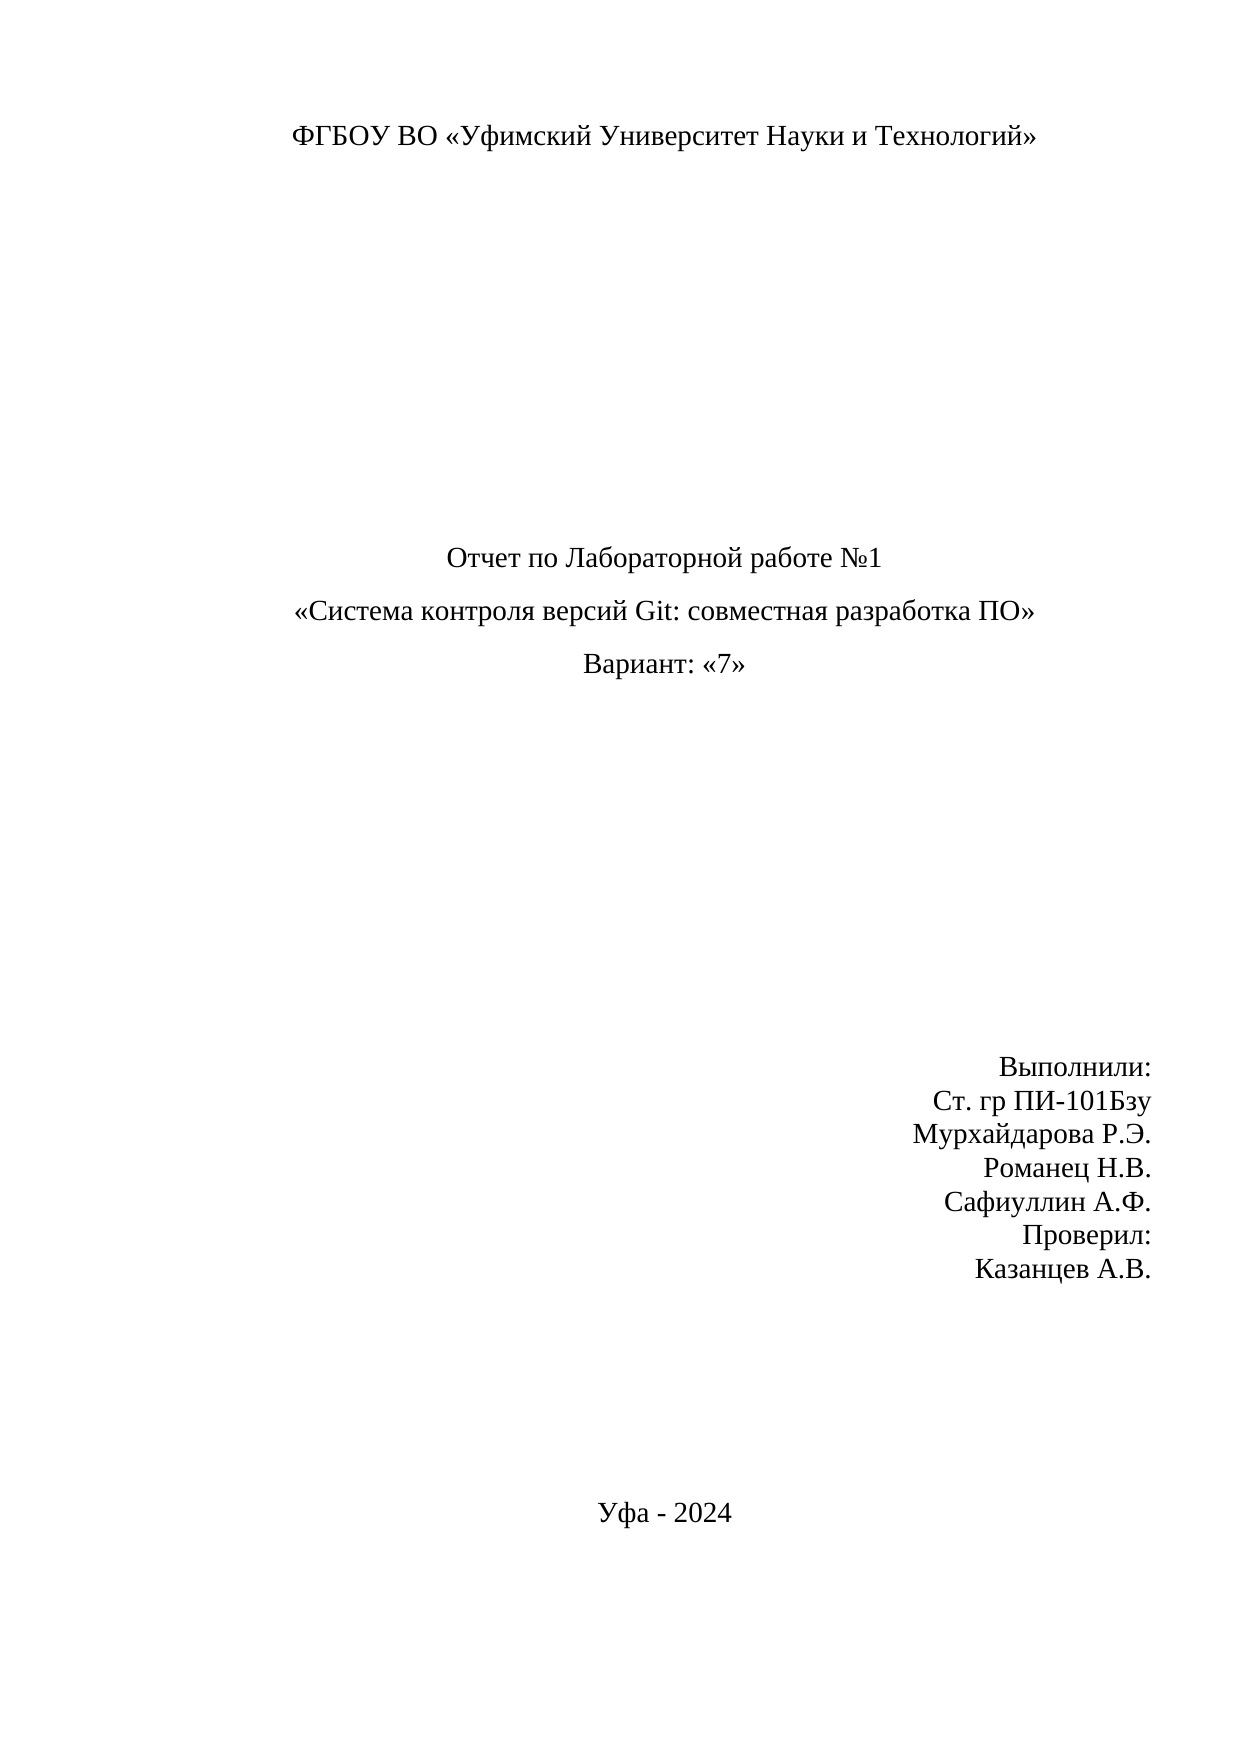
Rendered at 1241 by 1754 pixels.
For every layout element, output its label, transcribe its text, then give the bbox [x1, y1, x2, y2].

text ФГБОУ ВО «Уфимский Университет Науки и Технологий» [177, 118, 1152, 152]
text Проверил: [177, 1217, 1152, 1251]
text «Система контроля версий Git: совместная разработка ПО» [177, 593, 1152, 627]
text Сафиуллин А.Ф. [177, 1184, 1152, 1217]
text Выполнили: [177, 1049, 1152, 1083]
text Казанцев А.В. [177, 1251, 1152, 1284]
text Вариант: «7» [177, 646, 1152, 680]
text Мурхайдарова Р.Э. [177, 1117, 1152, 1150]
text Уфа - 2024 [177, 1496, 1152, 1529]
text Романец Н.В. [177, 1150, 1152, 1184]
text Ст. гр ПИ-101Бзу [177, 1083, 1152, 1117]
text Отчет по Лабораторной работе №1 [177, 541, 1152, 574]
